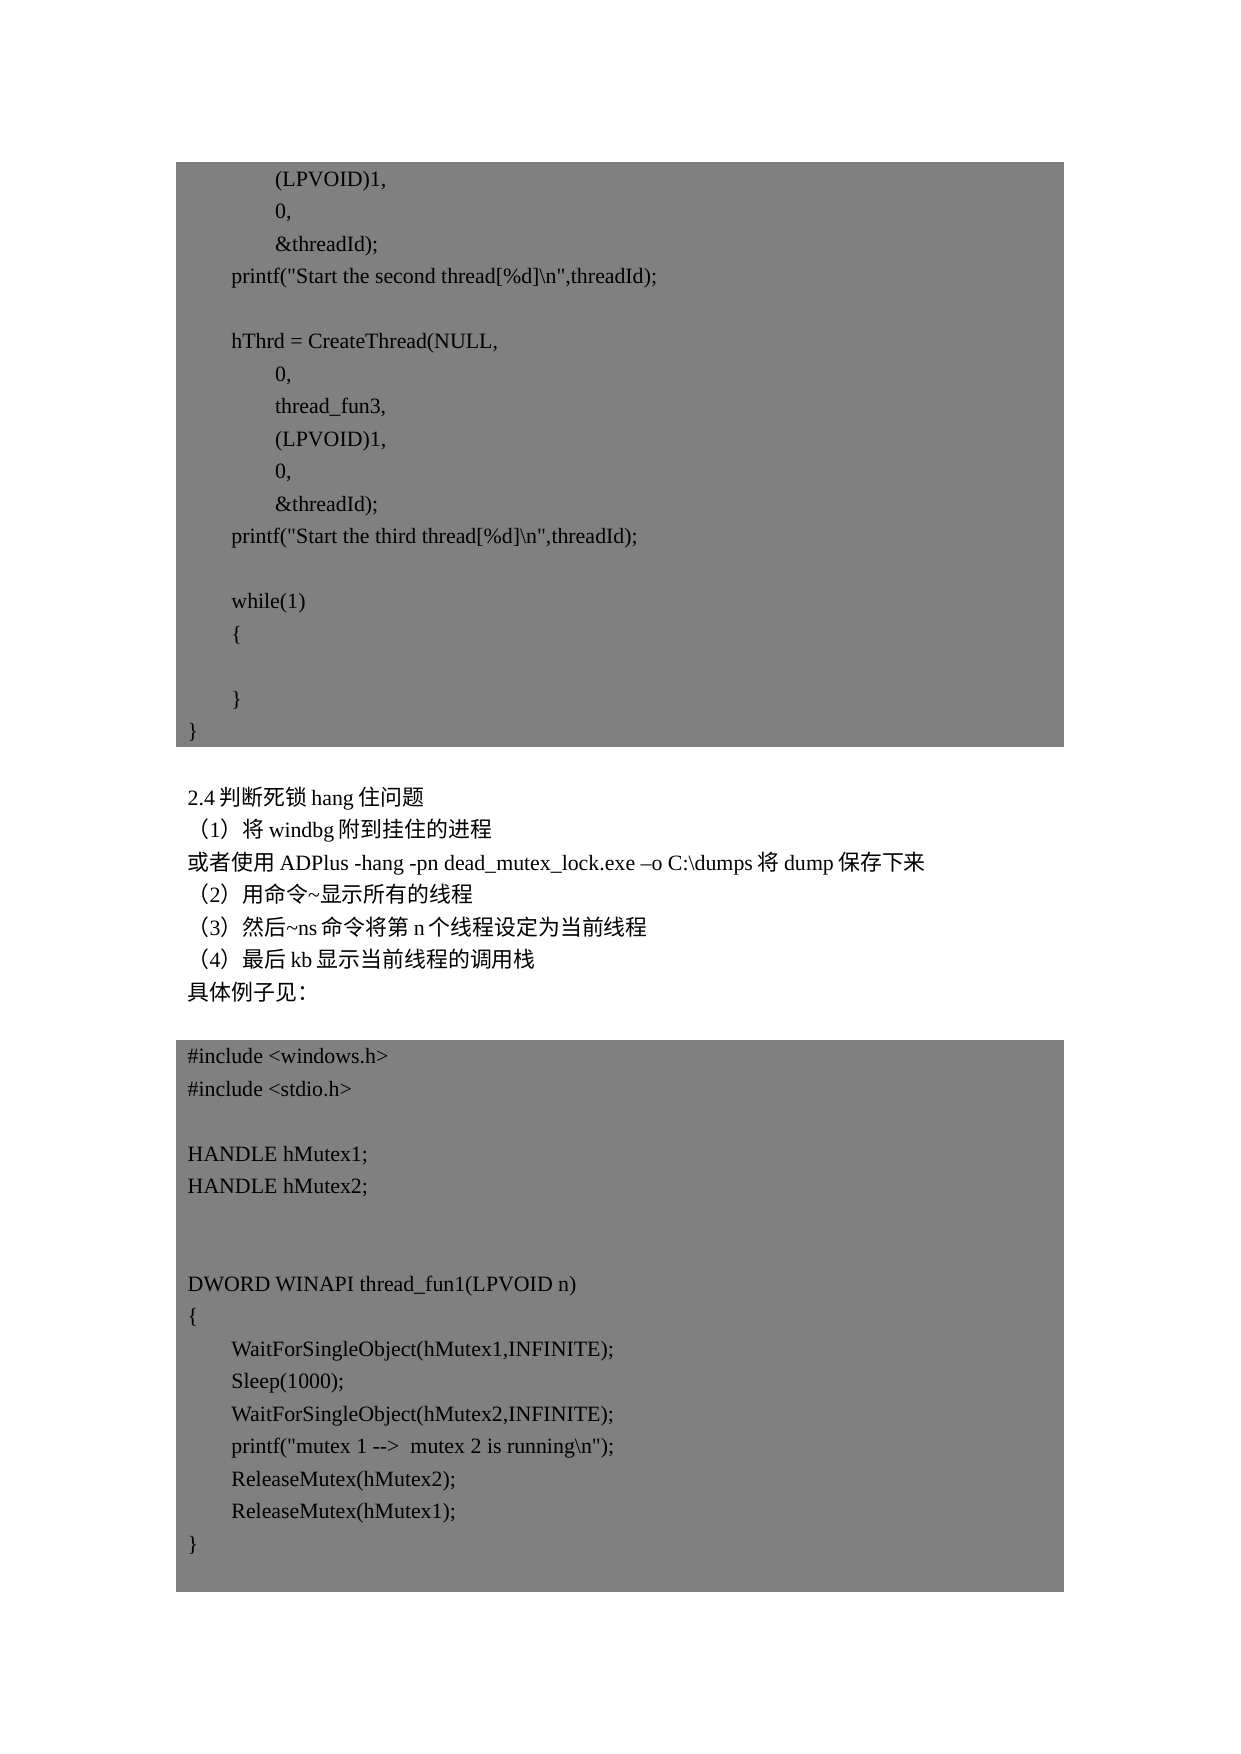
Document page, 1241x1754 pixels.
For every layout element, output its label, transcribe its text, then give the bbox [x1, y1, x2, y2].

text （4）最后kb显示当前线程的调用栈 [187, 942, 1053, 974]
text 或者使用ADPlus -hang -pn dead_mutex_lock.exe –o C:\dumps将dump保存下来 [187, 844, 1053, 877]
text （2）用命令~显示所有的线程 [187, 877, 1053, 909]
text 2.4判断死锁hang住问题 [187, 779, 1053, 812]
text （1）将windbg附到挂住的进程 [187, 812, 1053, 844]
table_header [176, 162, 1064, 747]
text （3）然后~ns命令将第n个线程设定为当前线程 [187, 909, 1053, 942]
text 具体例子见： [187, 974, 1053, 1007]
